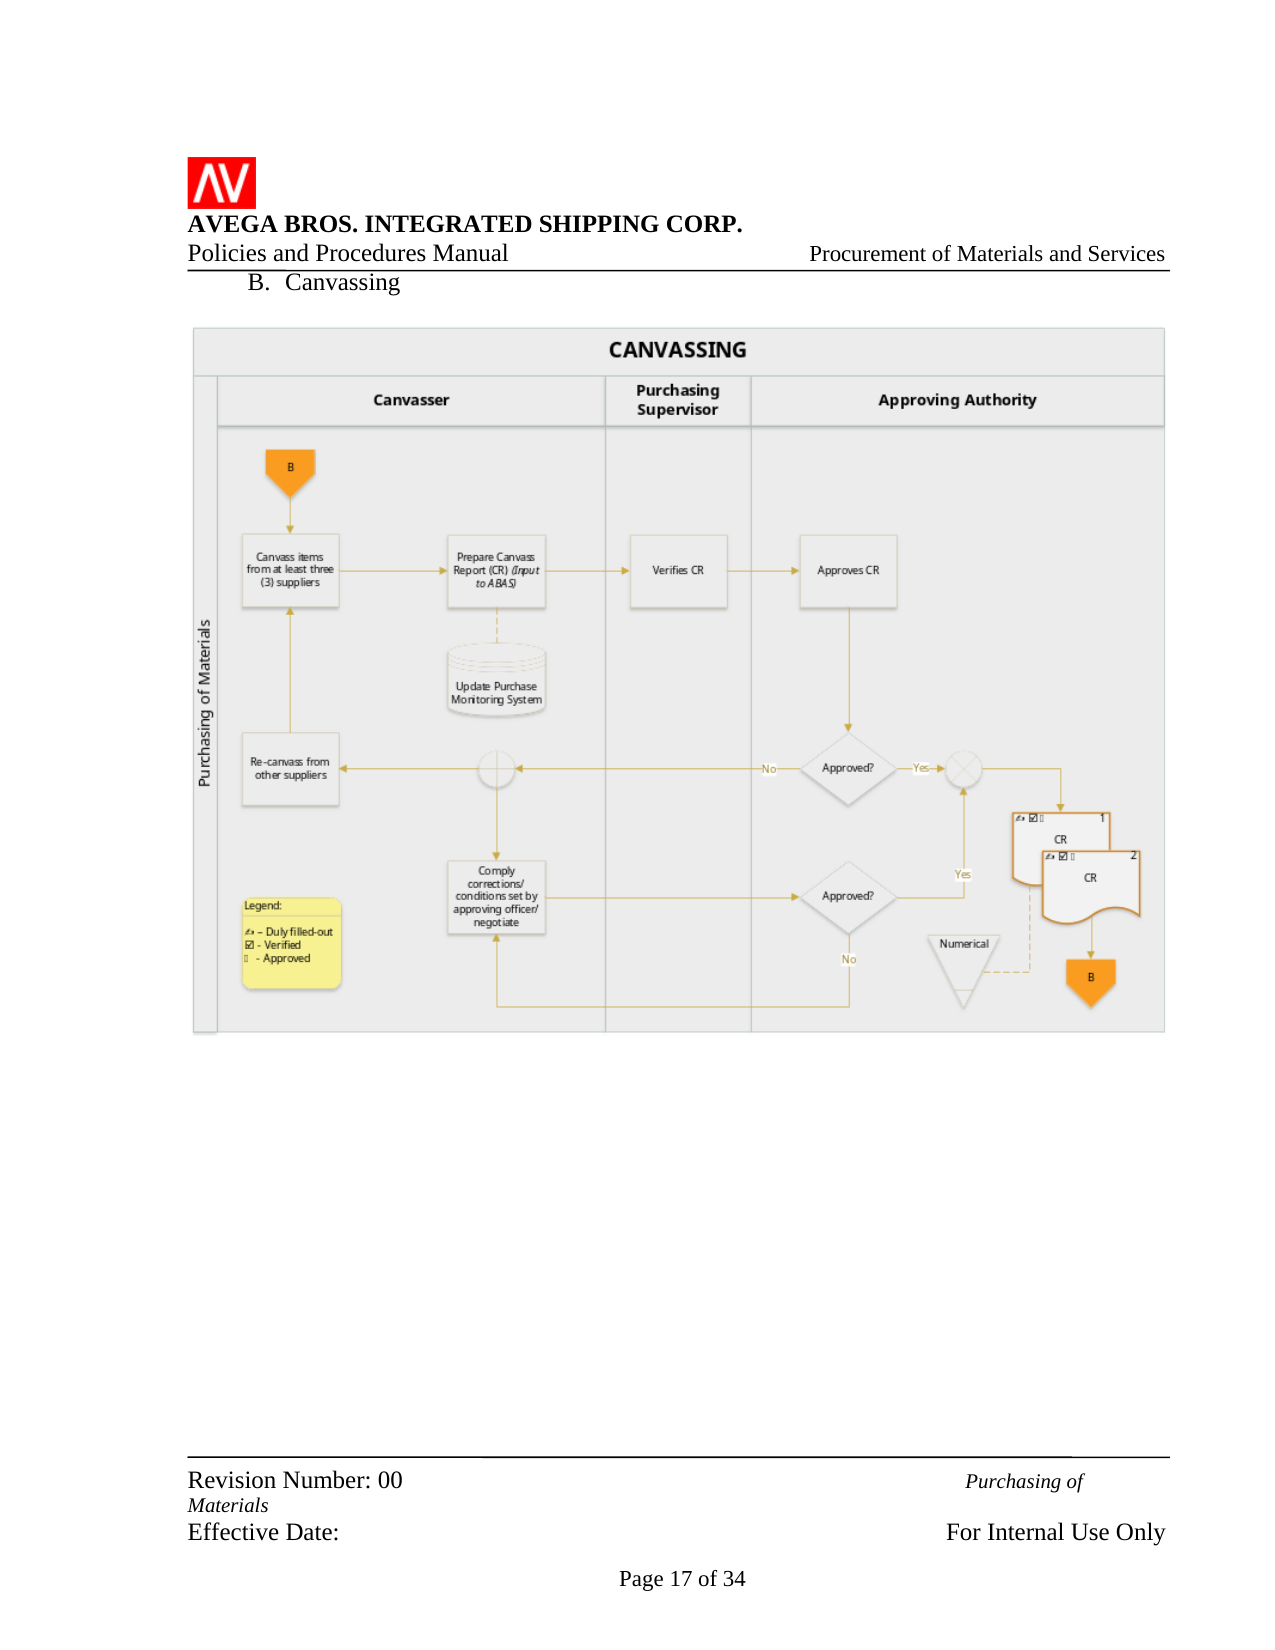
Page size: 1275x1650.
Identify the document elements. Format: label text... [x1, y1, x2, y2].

list Canvassing [247, 267, 1170, 295]
picture [187, 157, 256, 209]
